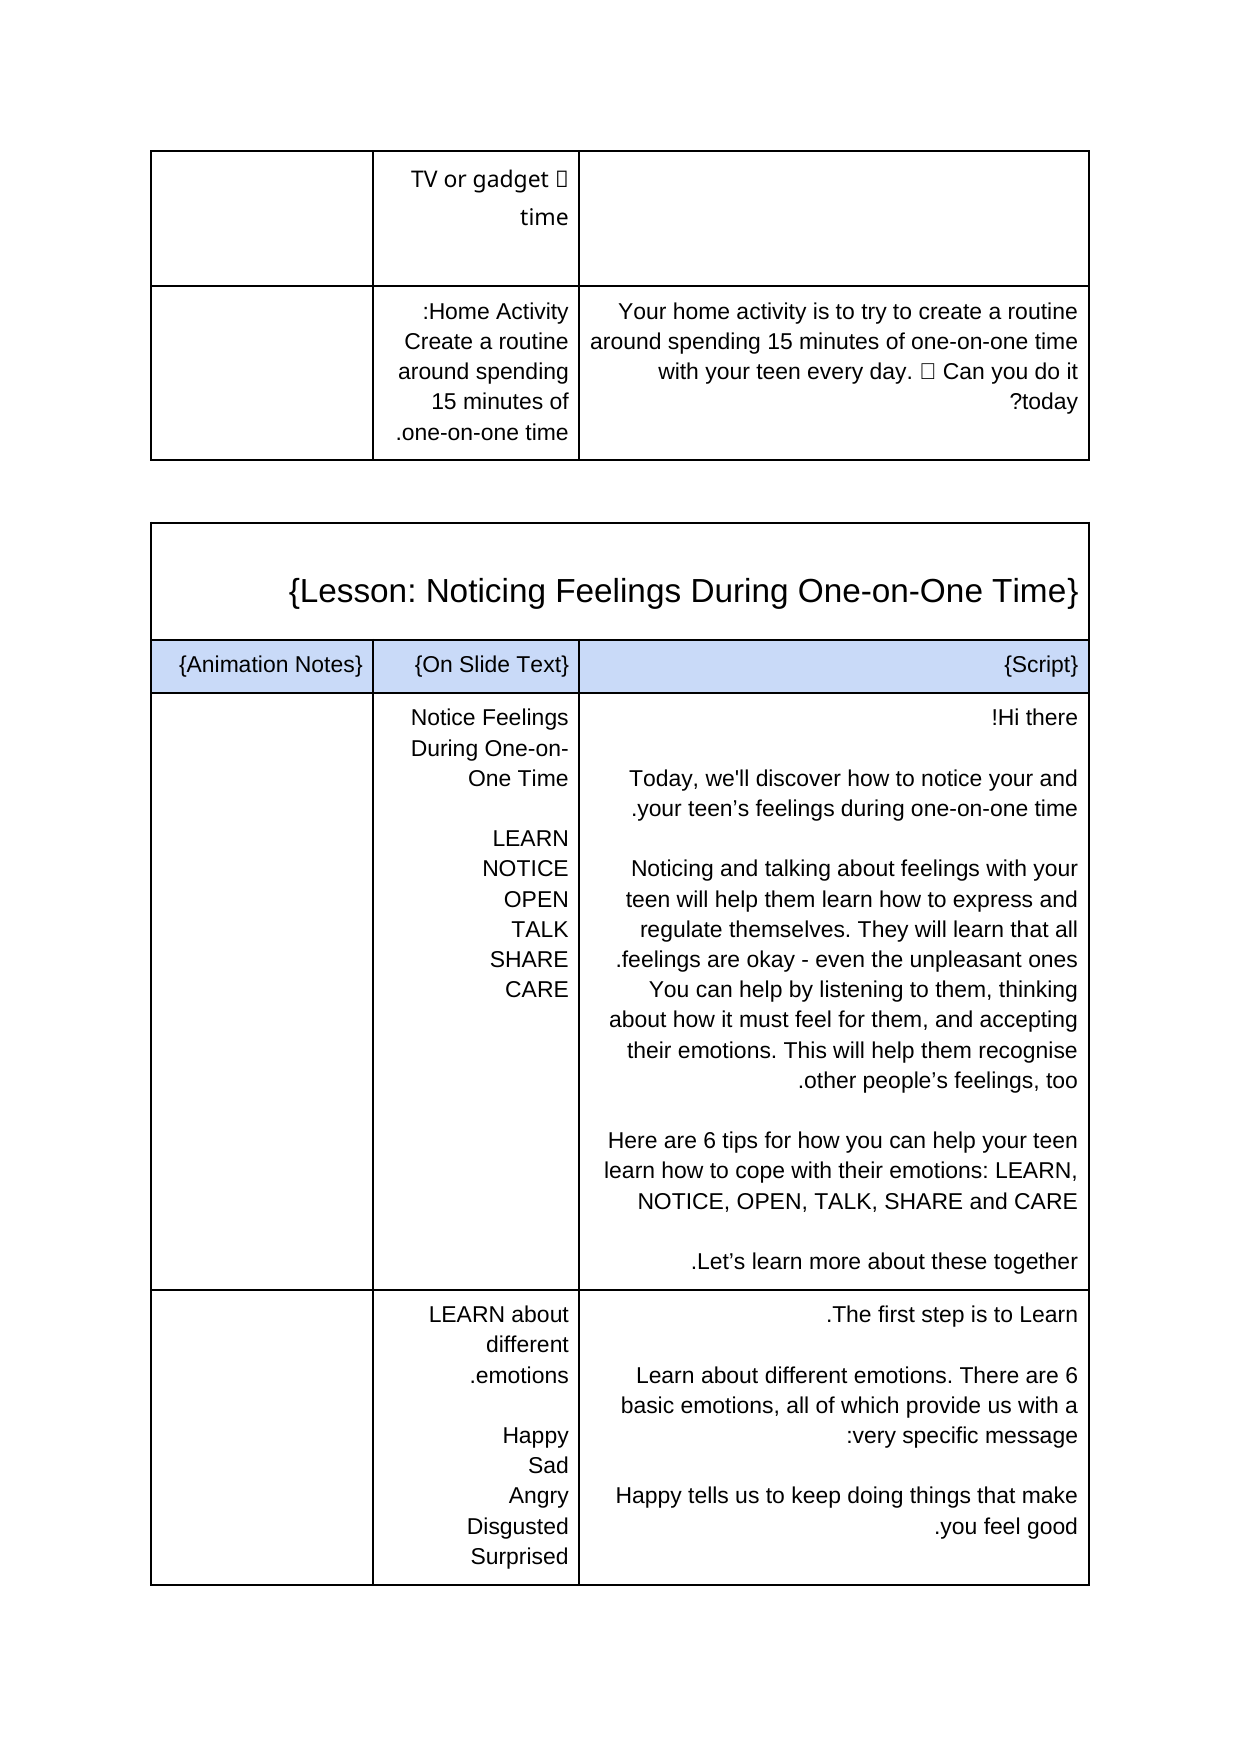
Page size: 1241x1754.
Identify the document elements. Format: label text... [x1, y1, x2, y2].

table_cell Notice Feelings During One-on-One Time LEARN NOTICE OPEN TALK SHARE CARE [374, 694, 578, 1289]
table_cell Hi there! Today, we'll discover how to notice your and your teen’s feelings during one-on-one time. Noticing and talking about feelings with your teen will help them learn how to express and regulate themselves. They will learn that all feelings are okay - even the unpleasant ones. You can help by listening to them, thinking about how it must feel for them, and accepting their emotions. This will help them recognise other people’s feelings, too. Here are 6 tips for how you can help your teen learn how to cope with their emotions: LEARN, NOTICE, OPEN, TALK, SHARE and CARE Let’s learn more about these together. [580, 694, 1088, 1289]
table_header {Lesson: Noticing Feelings During One-on-One Time} [152, 524, 1088, 639]
table_cell {Animation Notes} [152, 641, 372, 692]
table_cell {On Slide Text} [374, 641, 578, 692]
table_cell [152, 287, 372, 459]
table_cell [374, 1291, 578, 1583]
table_cell [152, 694, 372, 1289]
table_cell [152, 1291, 372, 1583]
table_cell Home Activity: Create a routine around spending 15 minutes of one-on-one time. [374, 287, 578, 459]
table_cell [152, 152, 372, 285]
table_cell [580, 152, 1088, 285]
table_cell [374, 152, 578, 285]
table_cell {Script} [580, 641, 1088, 692]
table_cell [580, 1291, 1088, 1583]
table_cell Your home activity is to try to create a routine around spending 15 minutes of one-on-one time with your teen every day. 📝 Can you do it today? [580, 287, 1088, 459]
